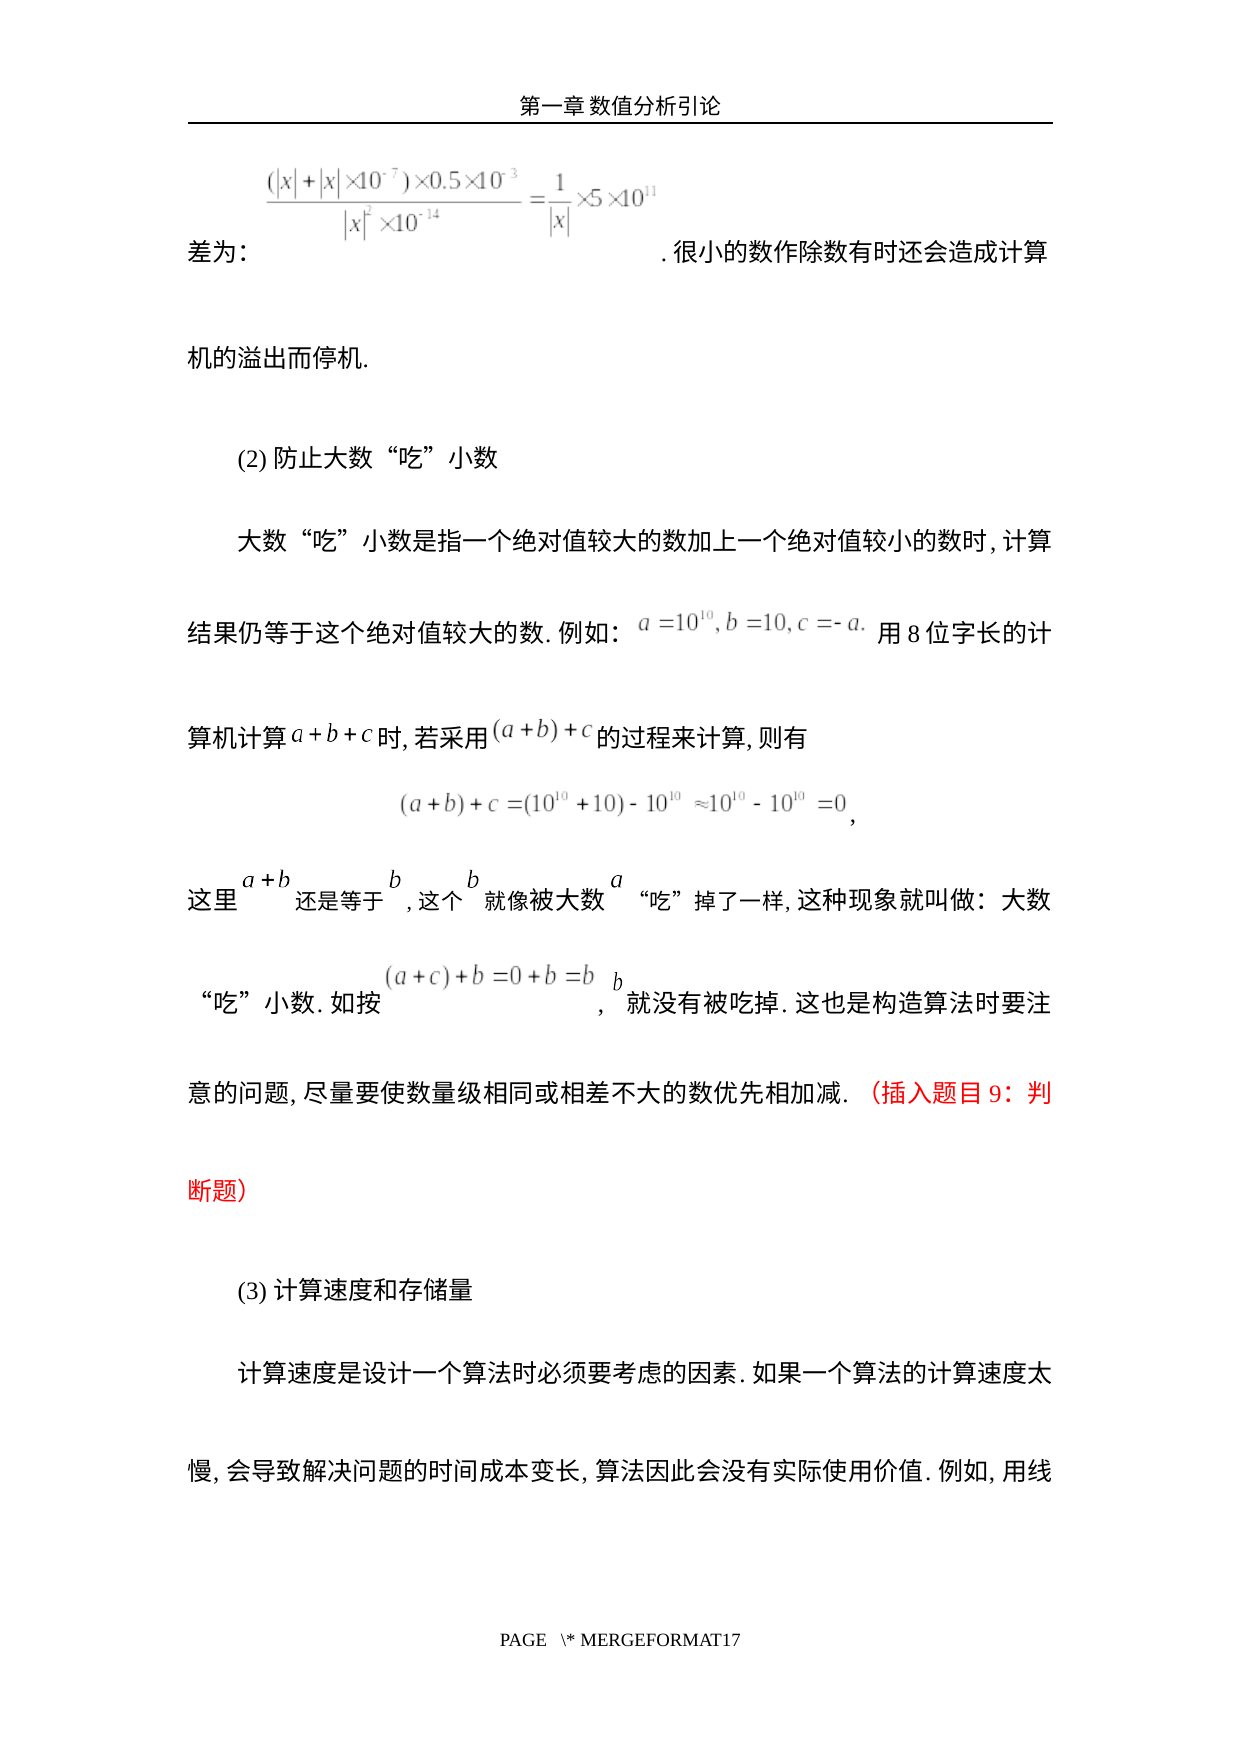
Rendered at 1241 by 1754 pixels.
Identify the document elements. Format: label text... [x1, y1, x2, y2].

text (3) 计算速度和存储量 [187, 1256, 1053, 1321]
text , [201, 785, 1053, 850]
text (2) 防止大数“吃”小数 [187, 424, 1053, 489]
text 例1.11 近似值的舍入误差均为, 而, 则的舍入误差为：. 很小的数作除数有时还会造成计算机的溢出而停机. [187, 162, 1053, 389]
text 这里还是等于, 这个就像被大数“吃”掉了一样, 这种现象就叫做：大数“吃”小数. 如按, 就没有被吃掉. 这也是构造算法时要注意的问题, 尽量要使数量级相同或相差不大的数优先相加减. （插入题目9：判断题） [187, 864, 1053, 1222]
text 大数“吃”小数是指一个绝对值较大的数加上一个绝对值较小的数时, 计算结果仍等于这个绝对值较大的数. 例如： 用8位字长的计算机计算时, 若采用的过程来计算, 则有 [187, 507, 1053, 767]
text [187, 1339, 1053, 1502]
